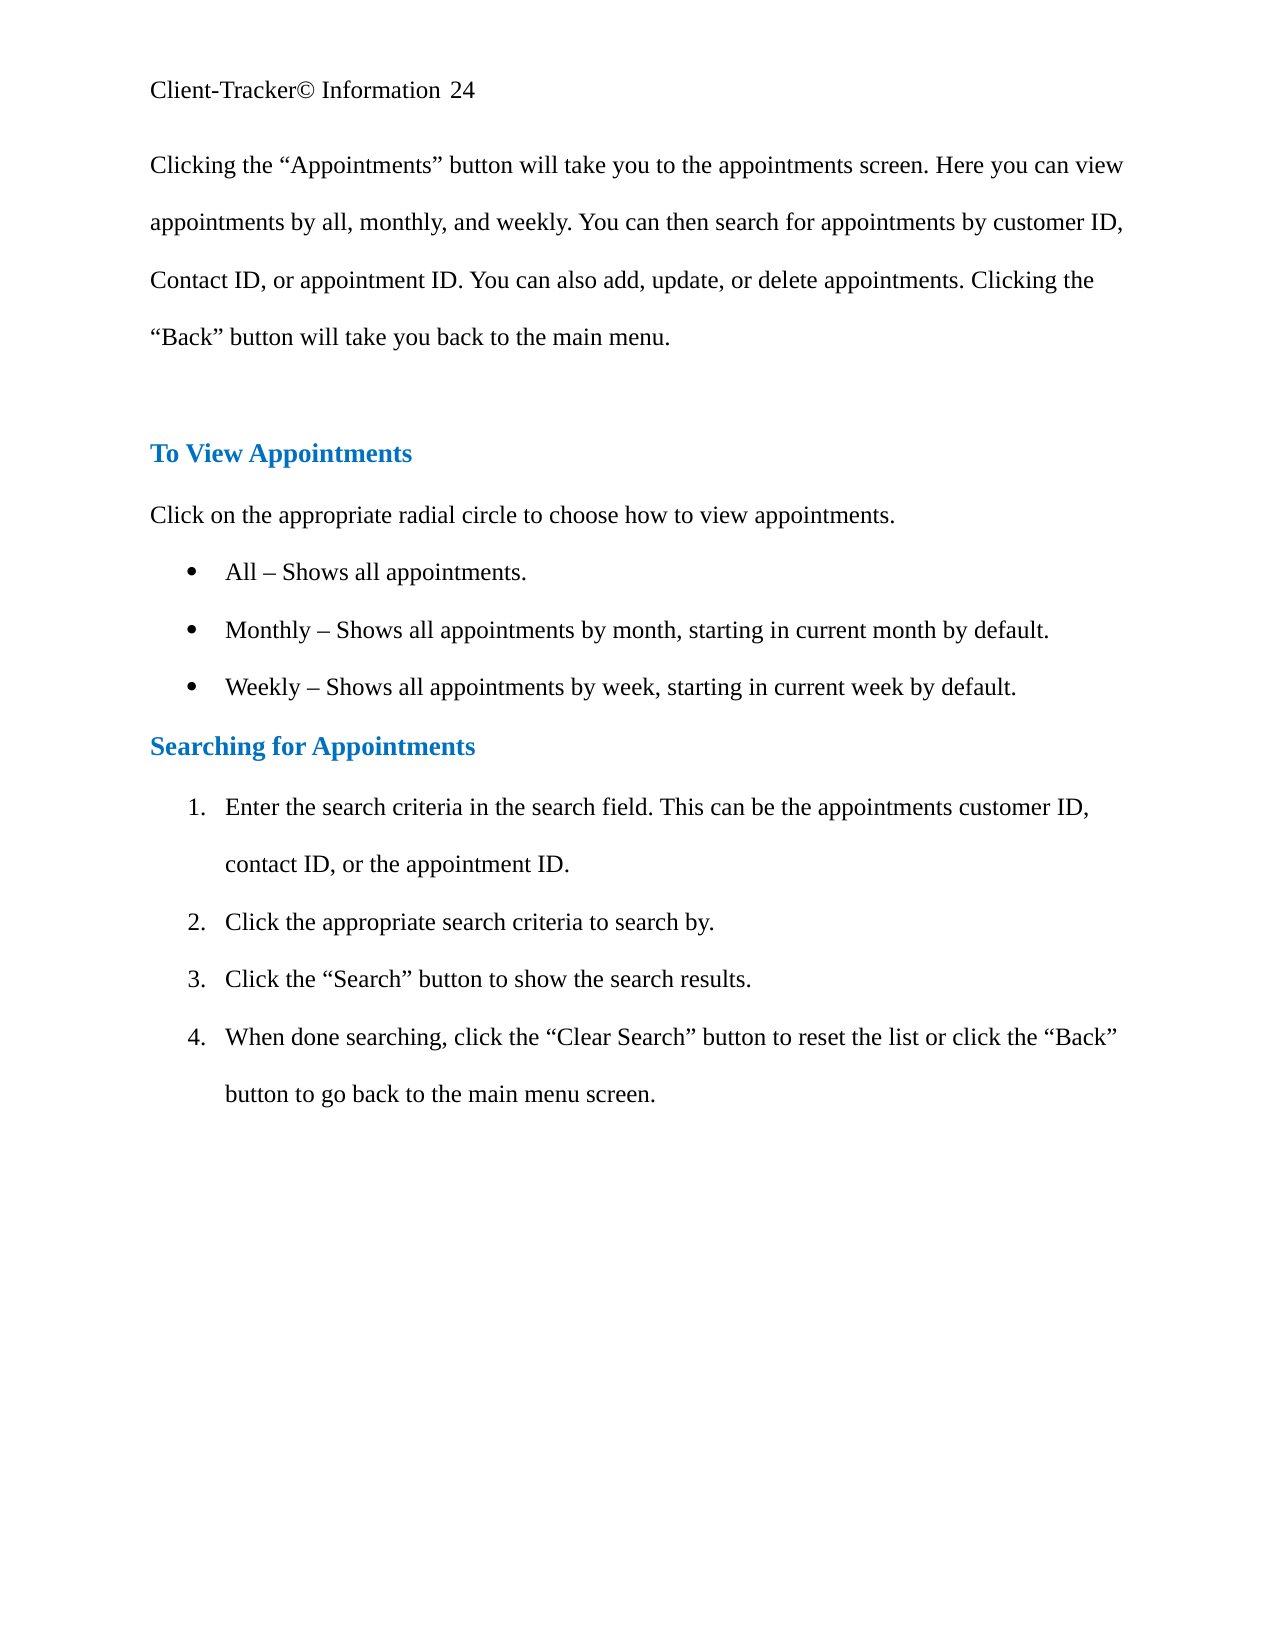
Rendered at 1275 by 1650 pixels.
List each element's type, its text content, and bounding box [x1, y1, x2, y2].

list Monthly – Shows all appointments by month, starting in current month by default. [187, 615, 1125, 643]
list Enter the search criteria in the search field. This can be the appointments customer ID, contact ID, or the appointment ID. [187, 792, 1125, 878]
list When done searching, click the “Clear Search” button to reset the list or click the “Back” button to go back to the main menu screen. [187, 1022, 1125, 1108]
text Click on the appropriate radial circle to choose how to view appointments. [150, 500, 1125, 528]
subtitle Searching for Appointments [150, 730, 1125, 761]
list Weekly – Shows all appointments by week, starting in current week by default. [187, 672, 1125, 701]
subtitle To View Appointments [150, 437, 1125, 469]
list All – Shows all appointments. [187, 557, 1125, 586]
list Click the appropriate search criteria to search by. [187, 907, 1125, 936]
text Clicking the “Appointments” button will take you to the appointments screen. Here you can view appointments by all, monthly, and weekly. You can then search for appointments by customer ID, Contact ID, or appointment ID. You can also add, update, or delete appointments. Clicking the “Back” button will take you back to the main menu. [150, 150, 1125, 351]
list Click the “Search” button to show the search results. [187, 964, 1125, 993]
